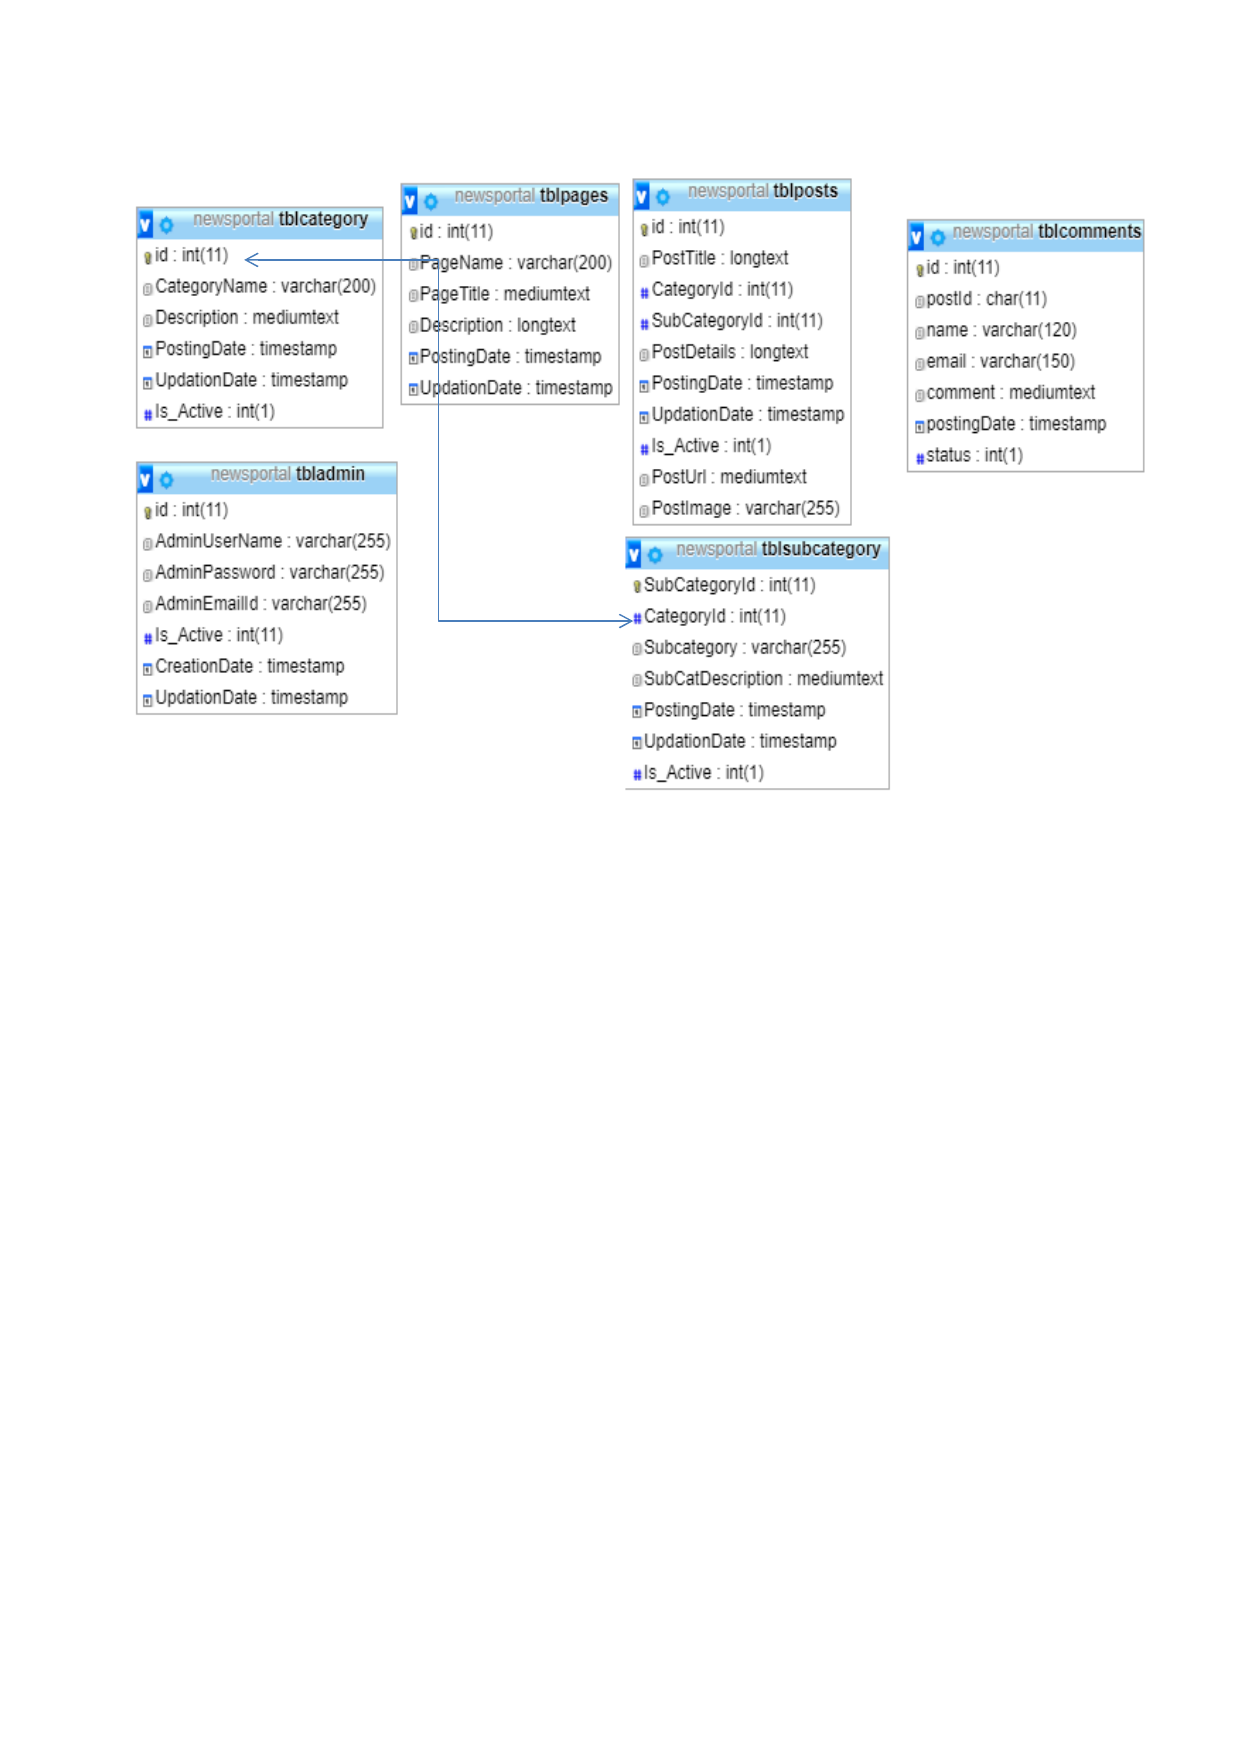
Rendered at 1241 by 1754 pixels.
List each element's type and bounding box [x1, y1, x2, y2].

picture [115, 150, 1162, 796]
